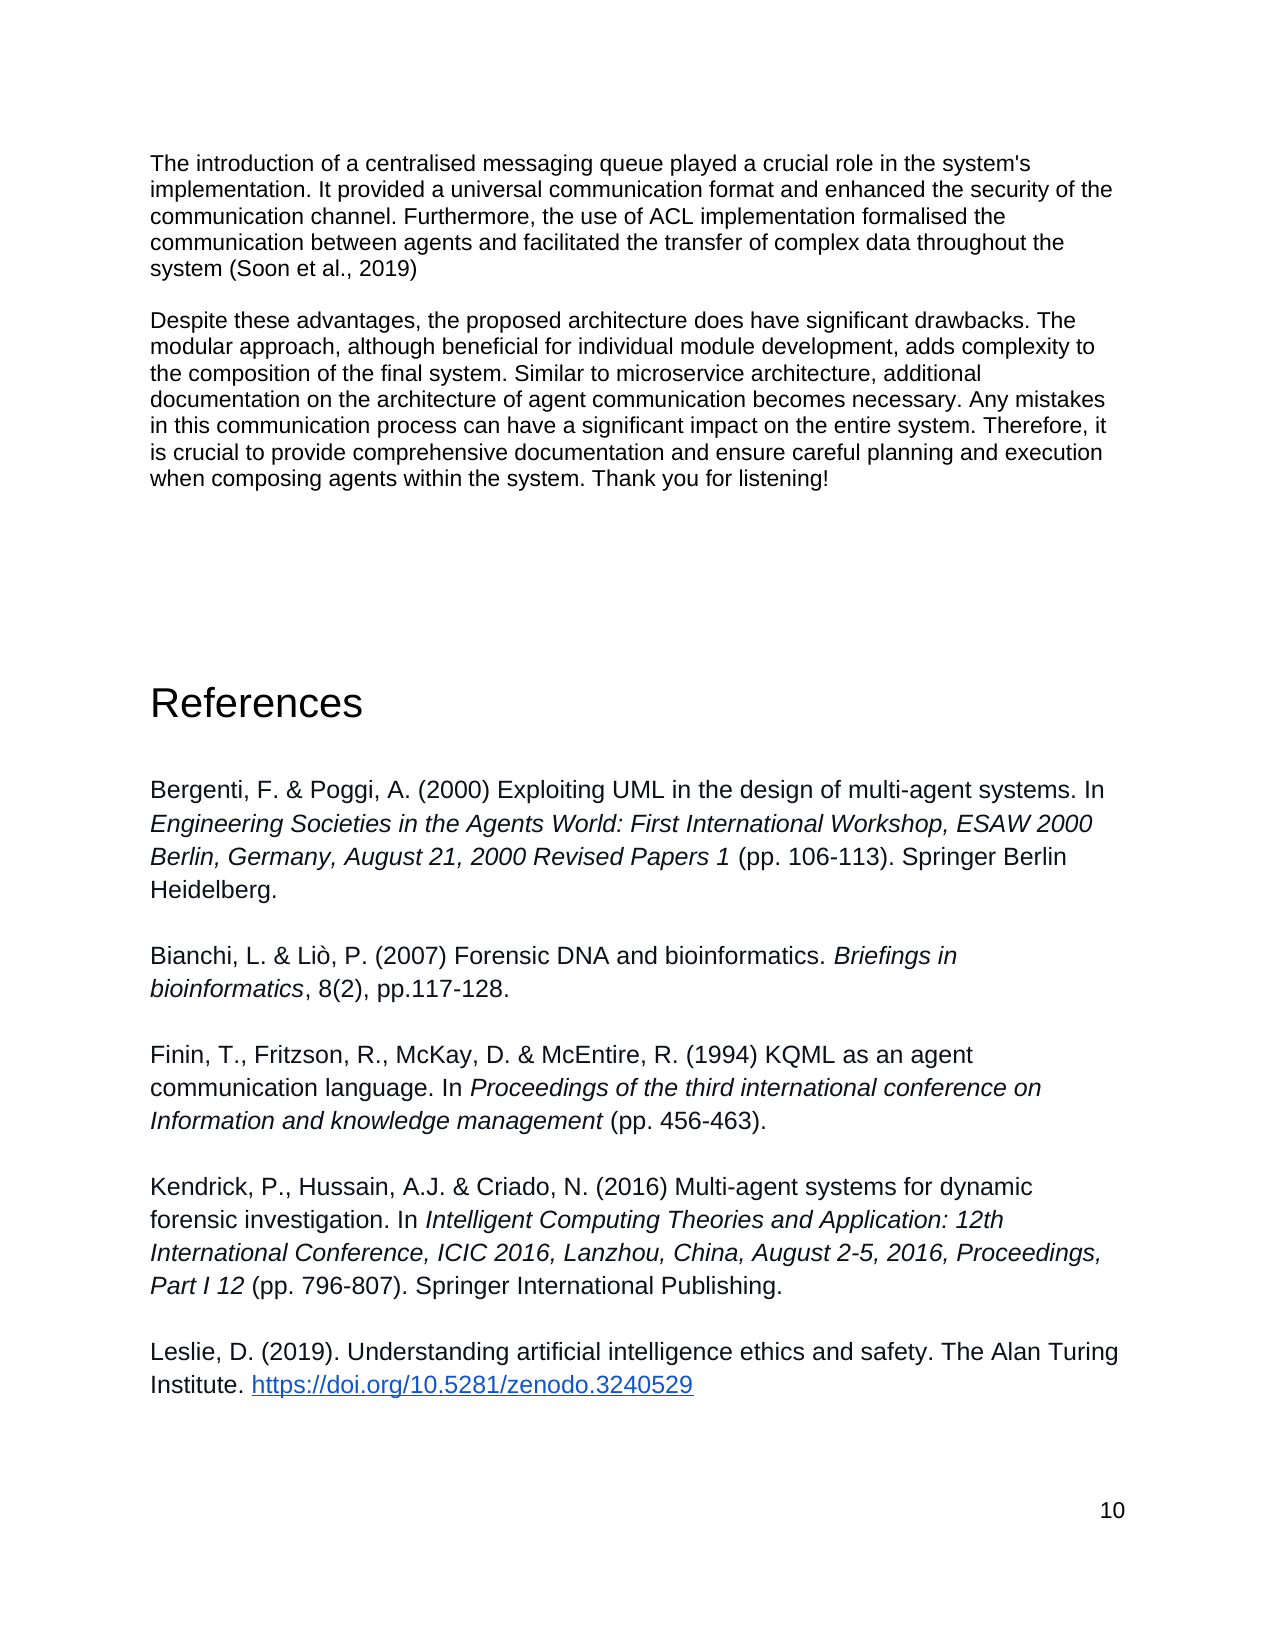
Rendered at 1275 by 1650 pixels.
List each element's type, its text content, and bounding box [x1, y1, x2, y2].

text The introduction of a centralised messaging queue played a crucial role in the system's implementation. It provided a universal communication format and enhanced the security of the communication channel. Furthermore, the use of ACL implementation formalised the communication between agents and facilitated the transfer of complex data throughout the system (Soon et al., 2019) [150, 150, 1125, 282]
text Kendrick, P., Hussain, A.J. & Criado, N. (2016) Multi-agent systems for dynamic forensic investigation. In Intelligent Computing Theories and Application: 12th International Conference, ICIC 2016, Lanzhou, China, August 2-5, 2016, Proceedings, Part I 12 (pp. 796-807). Springer International Publishing. [150, 1172, 1125, 1299]
text Despite these advantages, the proposed architecture does have significant drawbacks. The modular approach, although beneficial for individual module development, adds complexity to the composition of the final system. Similar to microservice architecture, additional documentation on the architecture of agent communication becomes necessary. Any mistakes in this communication process can have a significant impact on the entire system. Therefore, it is crucial to provide comprehensive documentation and ensure careful planning and execution when composing agents within the system. Thank you for listening! [150, 307, 1125, 491]
subtitle References [150, 679, 1125, 727]
text Leslie, D. (2019). Understanding artificial intelligence ethics and safety. The Alan Turing Institute. https://doi.org/10.5281/zenodo.3240529 [150, 1337, 1125, 1399]
text Bergenti, F. & Poggi, A. (2000) Exploiting UML in the design of multi-agent systems. In Engineering Societies in the Agents World: First International Workshop, ESAW 2000 Berlin, Germany, August 21, 2000 Revised Papers 1 (pp. 106-113). Springer Berlin Heidelberg. [150, 776, 1125, 903]
text Finin, T., Fritzson, R., McKay, D. & McEntire, R. (1994) KQML as an agent communication language. In Proceedings of the third international conference on Information and knowledge management (pp. 456-463). [150, 1040, 1125, 1134]
text Bianchi, L. & Liò, P. (2007) Forensic DNA and bioinformatics. Briefings in bioinformatics, 8(2), pp.117-128. [150, 941, 1125, 1002]
